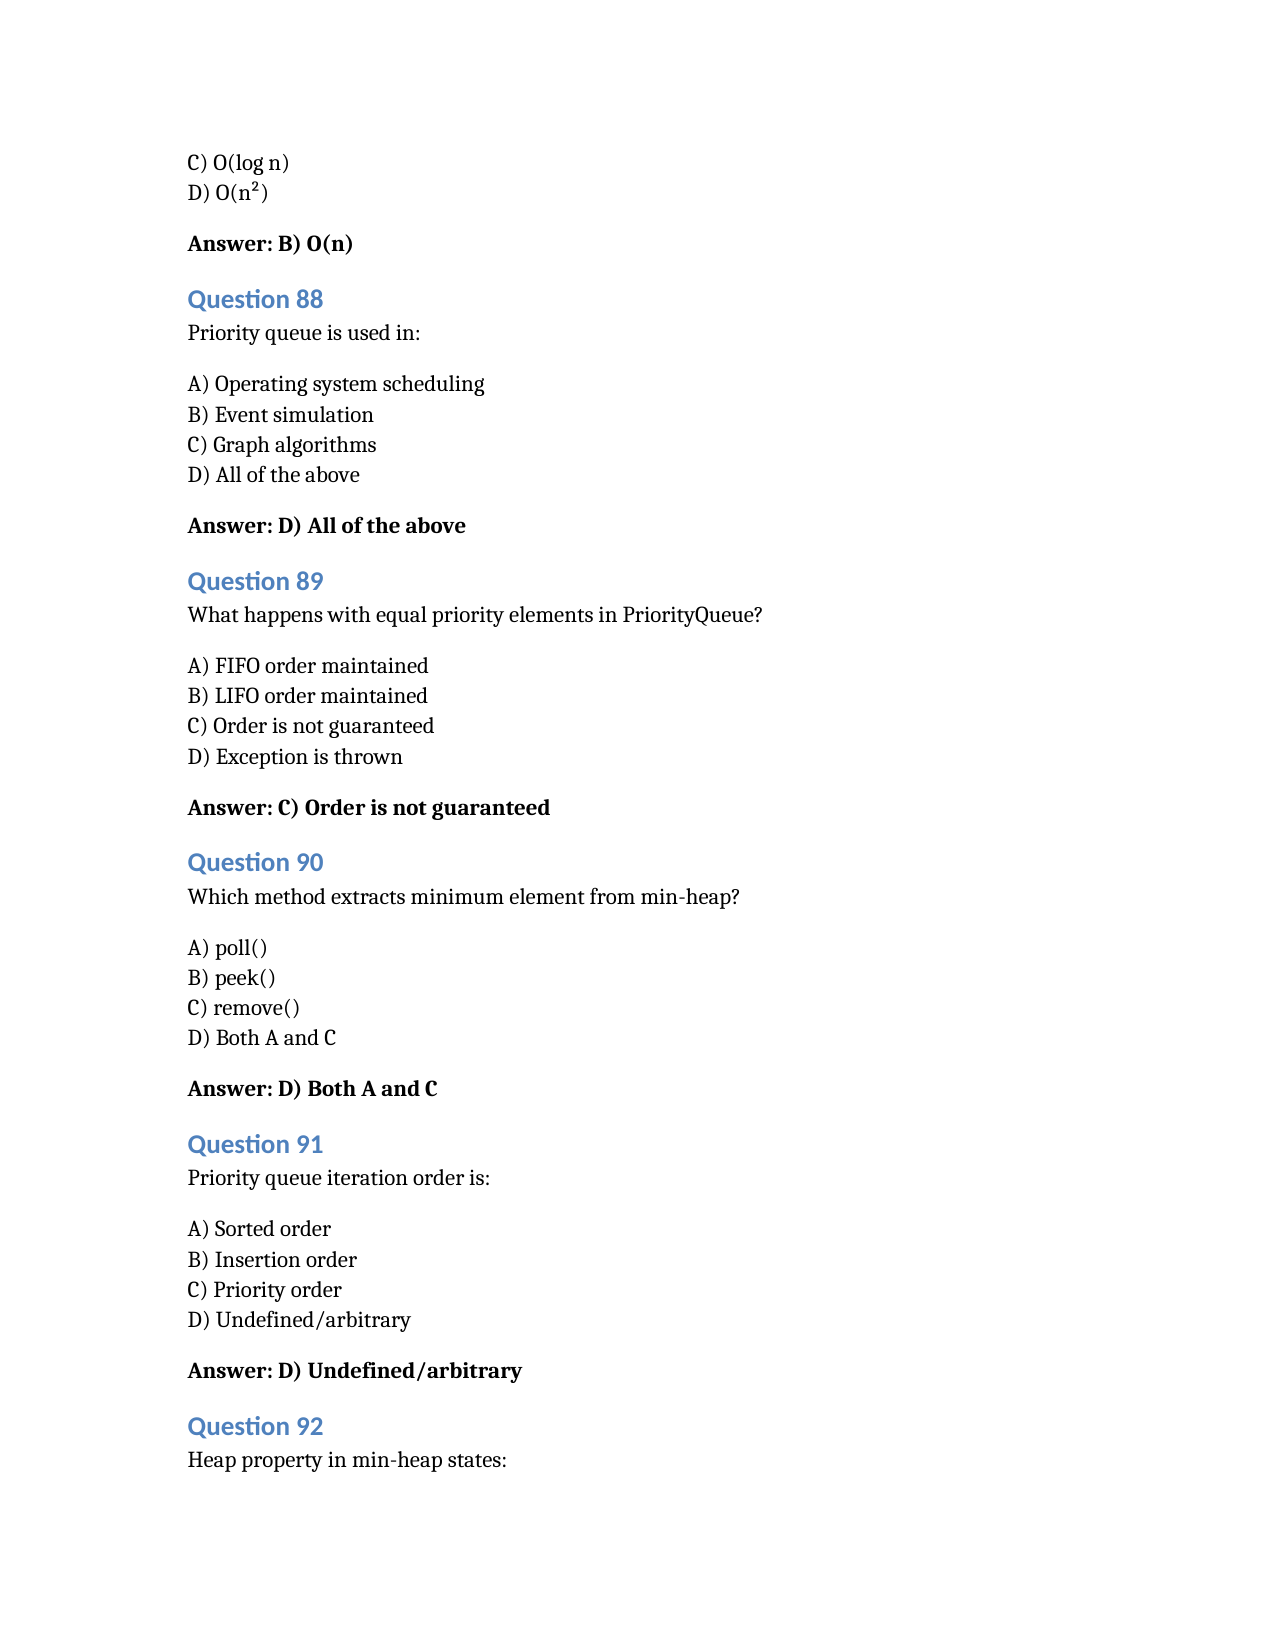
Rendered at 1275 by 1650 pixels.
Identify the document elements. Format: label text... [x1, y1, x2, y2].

subtitle Question 89 [187, 564, 1087, 597]
text Which method extracts minimum element from min-heap? [187, 883, 1087, 910]
text A) FIFO order maintained B) LIFO order maintained C) Order is not guaranteed D) Exception is thrown [187, 653, 1087, 770]
text Answer: B) O(n) [187, 231, 1087, 258]
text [187, 150, 1087, 207]
text What happens with equal priority elements in PriorityQueue? [187, 602, 1087, 628]
text Priority queue is used in: [187, 320, 1087, 347]
text Heap property in min-heap states: [187, 1447, 1087, 1473]
text Answer: D) Undefined/arbitrary [187, 1358, 1087, 1384]
subtitle Question 88 [187, 282, 1087, 315]
text Answer: C) Order is not guaranteed [187, 794, 1087, 821]
subtitle Question 90 [187, 846, 1087, 879]
subtitle Question 91 [187, 1127, 1087, 1160]
text Answer: D) All of the above [187, 513, 1087, 539]
subtitle Question 92 [187, 1409, 1087, 1442]
text A) Operating system scheduling B) Event simulation C) Graph algorithms D) All of the above [187, 371, 1087, 488]
text Answer: D) Both A and C [187, 1076, 1087, 1103]
text A) poll() B) peek() C) remove() D) Both A and C [187, 934, 1087, 1052]
text A) Sorted order B) Insertion order C) Priority order D) Undefined/arbitrary [187, 1216, 1087, 1333]
text Priority queue iteration order is: [187, 1165, 1087, 1192]
